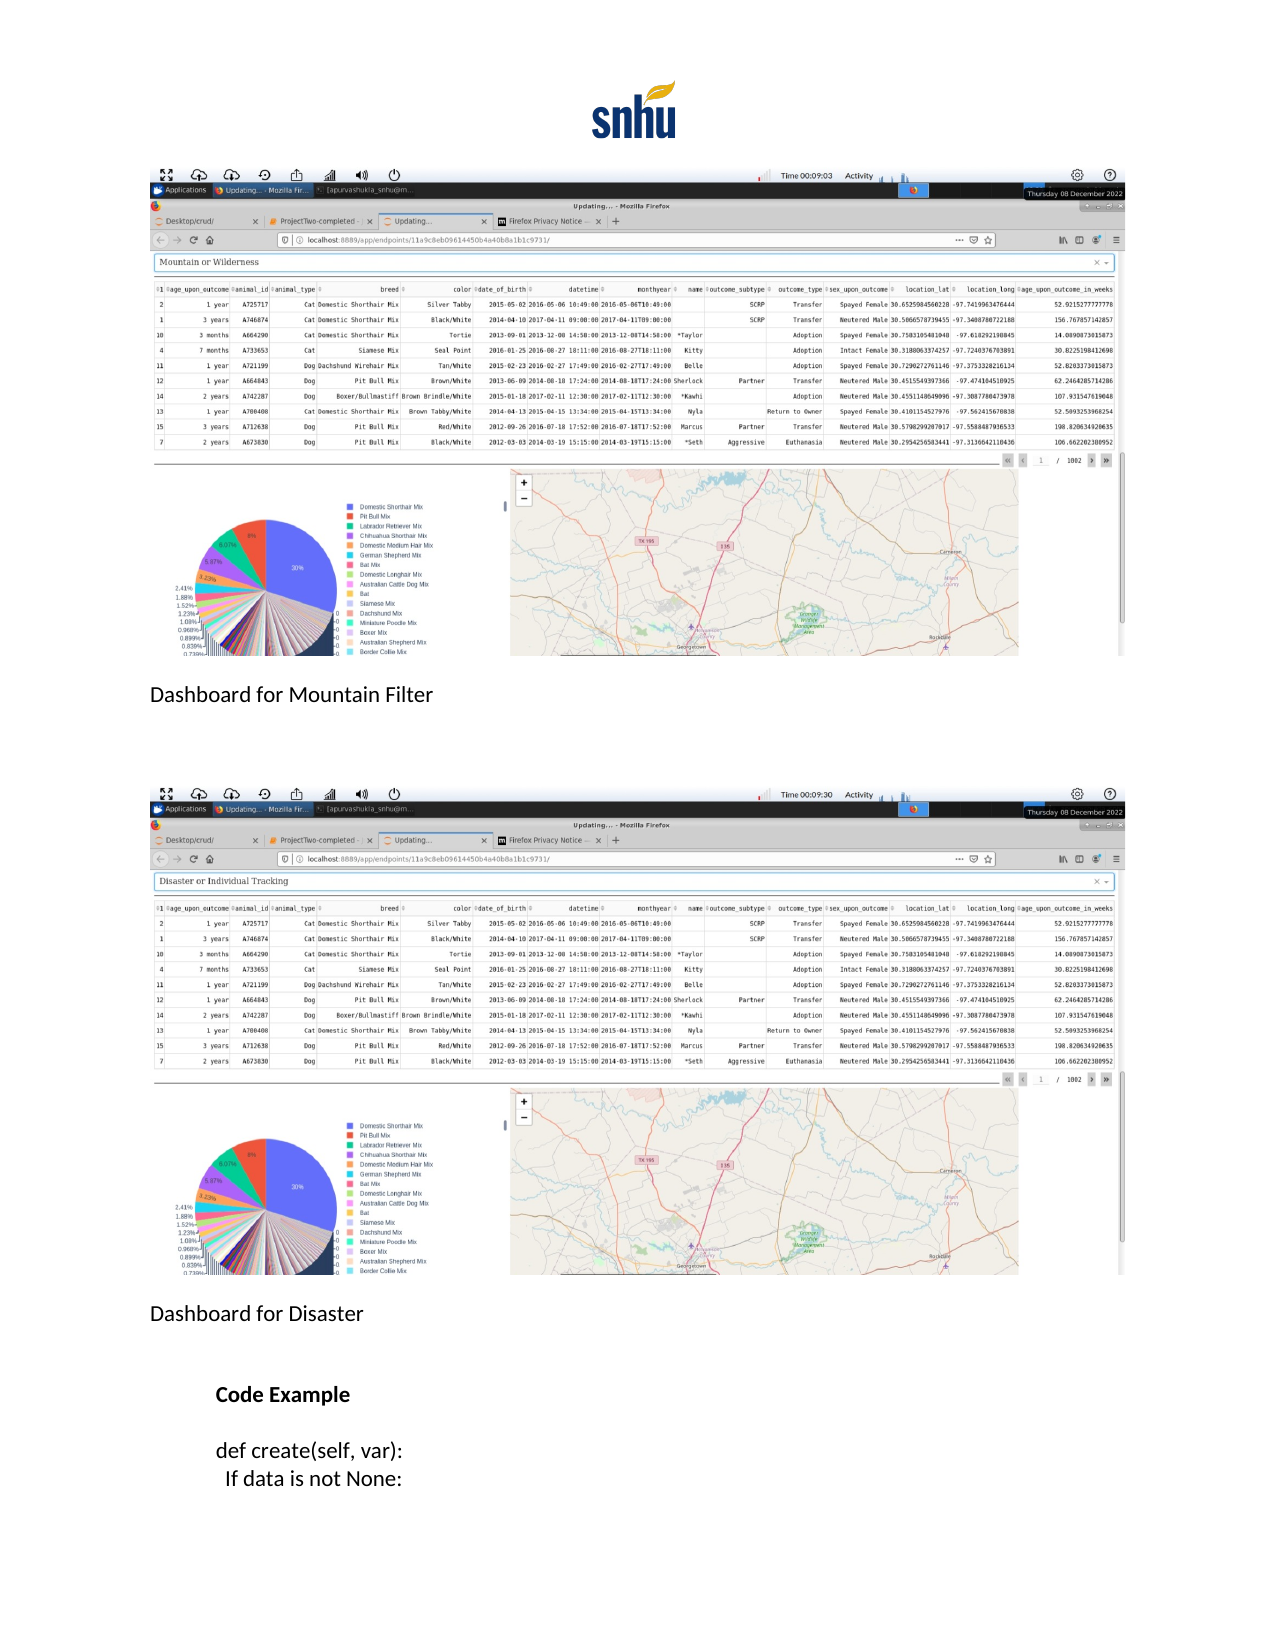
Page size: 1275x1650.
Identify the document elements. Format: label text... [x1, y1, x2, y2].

picture [573, 75, 702, 147]
text If data is not None: [216, 1464, 1125, 1493]
picture [150, 786, 1125, 1275]
picture [150, 167, 1125, 656]
text Dashboard for Disaster [150, 1299, 1125, 1327]
text def create(self, var): [216, 1437, 1125, 1464]
text Dashboard for Mountain Filter [150, 680, 1125, 708]
subtitle Code Example [150, 1381, 1125, 1408]
